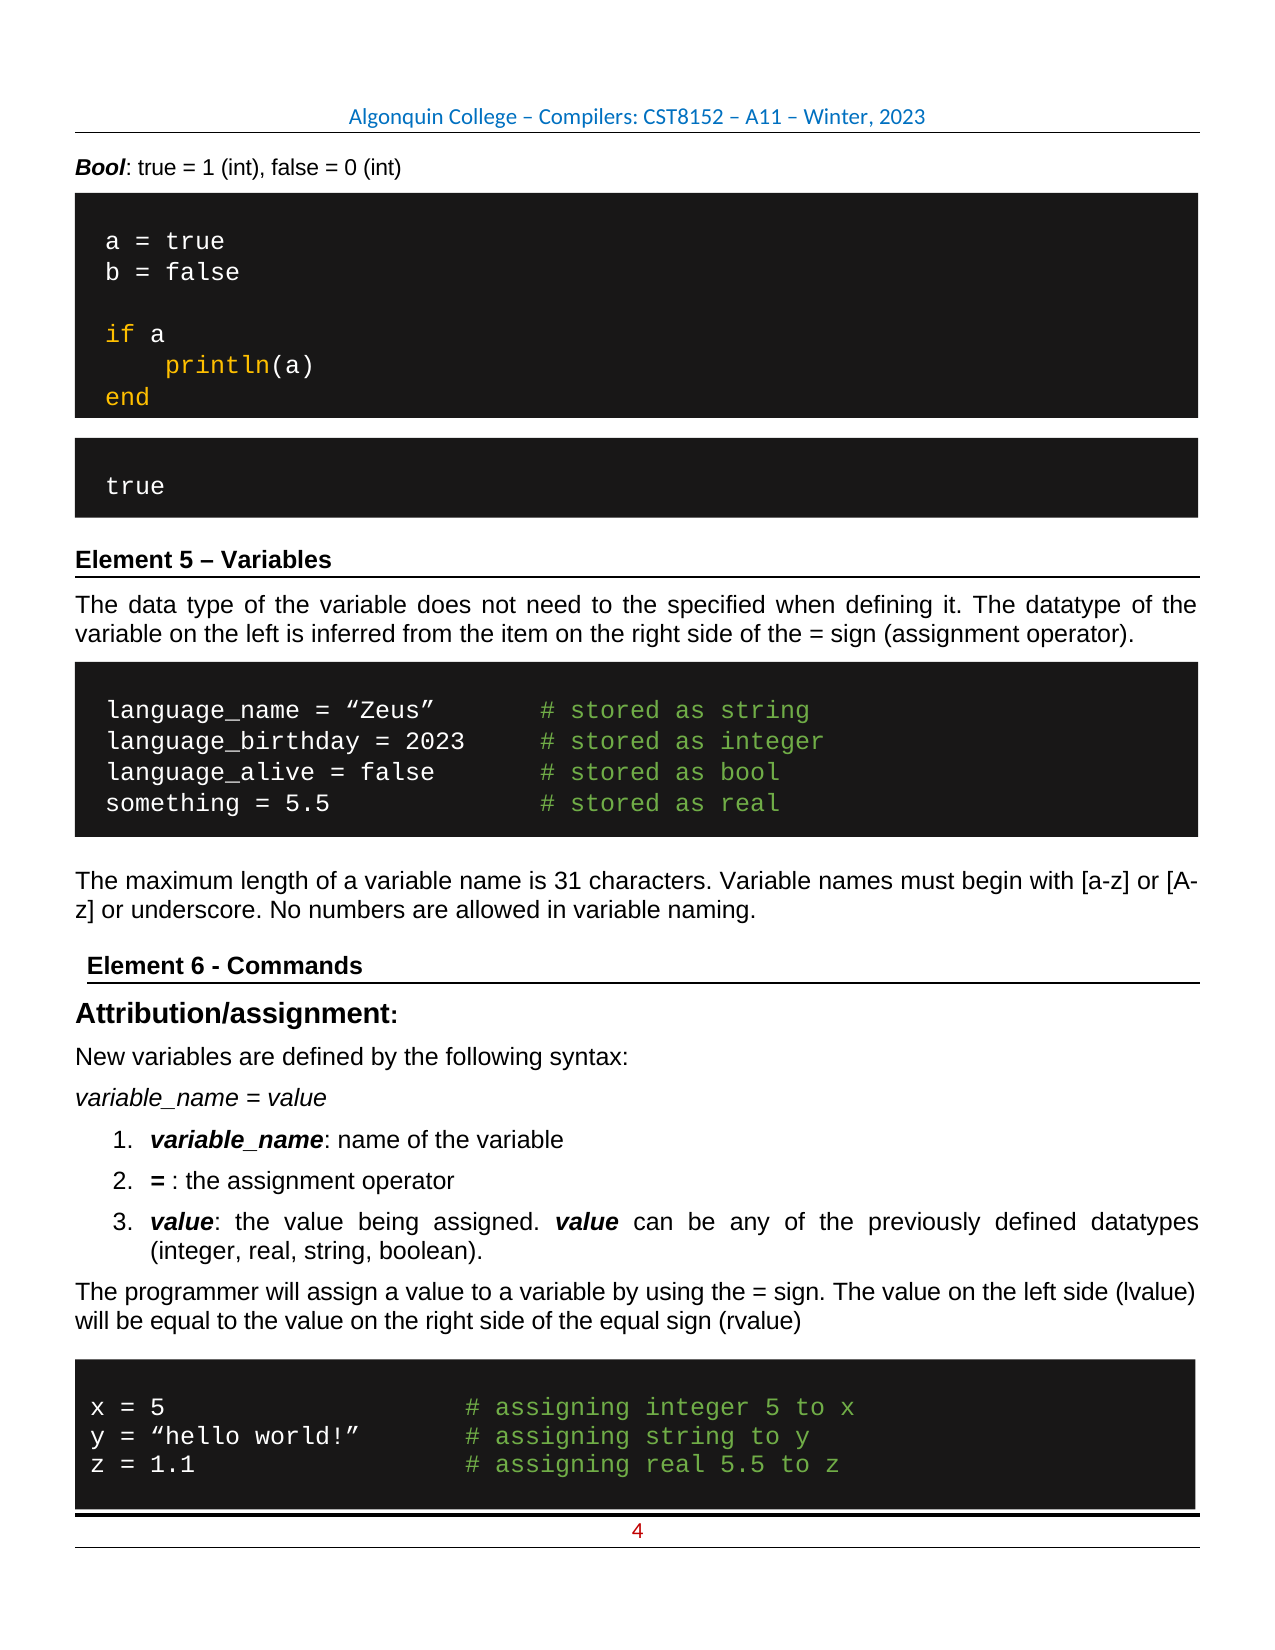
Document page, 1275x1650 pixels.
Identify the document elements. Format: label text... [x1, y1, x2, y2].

list value: the value being assigned. value can be any of the previously defined datatypes (integer, real, string, boolean). [112, 1207, 1200, 1265]
text Bool: true = 1 (int), false = 0 (int) [75, 154, 1196, 180]
list variable_name: name of the variable [112, 1125, 1200, 1153]
text Element 6 - Commands [87, 951, 1200, 982]
text The maximum length of a variable name is 31 characters. Variable names must begin with [a-z] or [A-z] or underscore. No numbers are allowed in variable naming. [75, 866, 1200, 924]
text Attribution/assignment: [75, 996, 1196, 1030]
text variable_name = value [75, 1083, 1200, 1112]
list = : the assignment operator [112, 1166, 1200, 1195]
text New variables are defined by the following syntax: [75, 1042, 1200, 1071]
text The data type of the variable does not need to the specified when defining it. The datatype of the variable on the left is inferred from the item on the right side of the = sign (assignment operator). [75, 590, 1200, 648]
text The programmer will assign a value to a variable by using the = sign. The value on the left side (lvalue) will be equal to the value on the right side of the equal sign (rvalue) [75, 1277, 1196, 1335]
text Element 5 – Variables [75, 545, 1200, 576]
